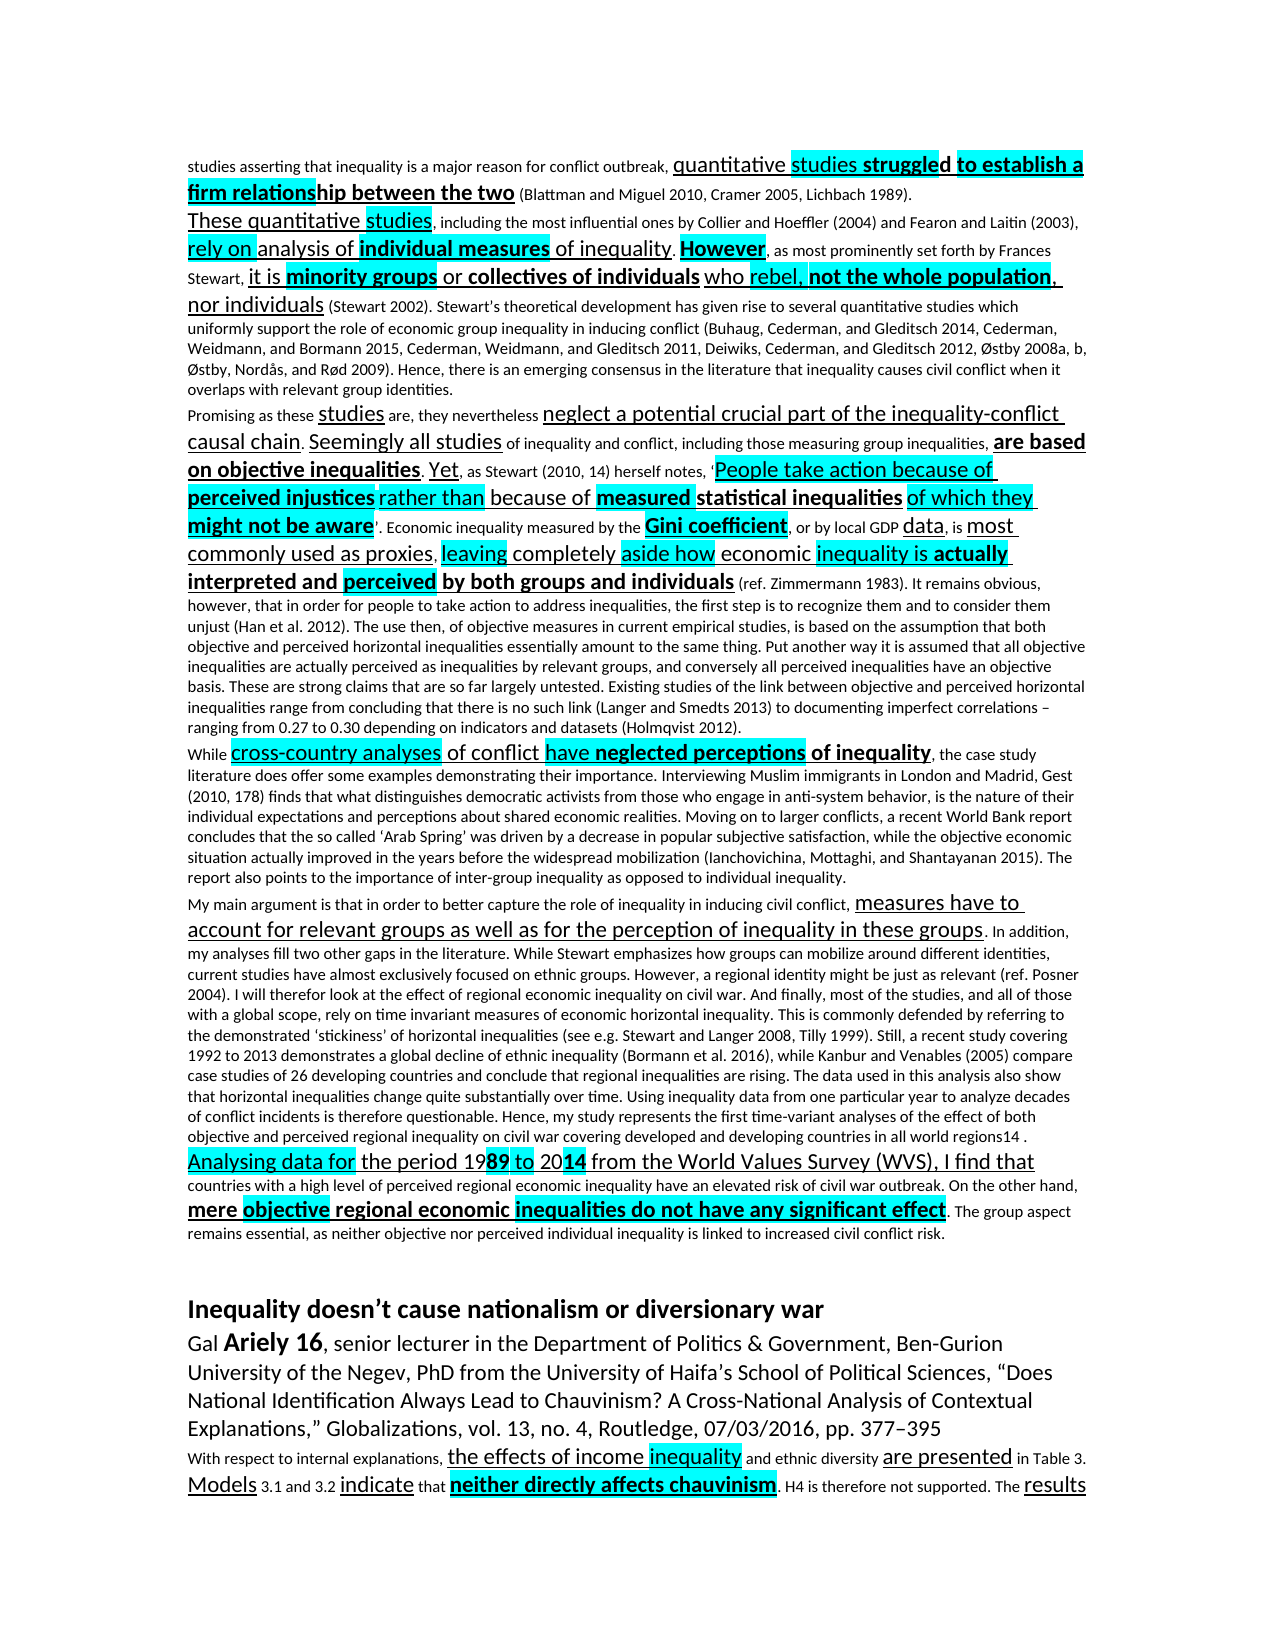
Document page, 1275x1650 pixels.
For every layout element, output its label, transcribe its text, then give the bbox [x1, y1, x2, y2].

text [187, 150, 1087, 206]
text My main argument is that in order to better capture the role of inequality in inducing civil conflict, measures have to account for relevant groups as well as for the perception of inequality in these groups. In addition, my analyses fill two other gaps in the literature. While Stewart emphasizes how groups can mobilize around different identities, current studies have almost exclusively focused on ethnic groups. However, a regional identity might be just as relevant (ref. Posner 2004). I will therefor look at the effect of regional economic inequality on civil war. And finally, most of the studies, and all of those with a global scope, rely on time invariant measures of economic horizontal inequality. This is commonly defended by referring to the demonstrated ‘stickiness’ of horizontal inequalities (see e.g. Stewart and Langer 2008, Tilly 1999). Still, a recent study covering 1992 to 2013 demonstrates a global decline of ethnic inequality (Bormann et al. 2016), while Kanbur and Venables (2005) compare case studies of 26 developing countries and conclude that regional inequalities are rising. The data used in this analysis also show that horizontal inequalities change quite substantially over time. Using inequality data from one particular year to analyze decades of conflict incidents is therefore questionable. Hence, my study represents the first time-variant analyses of the effect of both objective and perceived regional inequality on civil war covering developed and developing countries in all world regions14 . [187, 888, 1087, 1147]
text Analysing data for the period 1989 to 2014 from the World Values Survey (WVS), I find that countries with a high level of perceived regional economic inequality have an elevated risk of civil war outbreak. On the other hand, mere objective regional economic inequalities do not have any significant effect. The group aspect remains essential, as neither objective nor perceived individual inequality is linked to increased civil conflict risk. [187, 1147, 1087, 1243]
text Gal Ariely 16, senior lecturer in the Department of Politics & Government, Ben-Gurion University of the Negev, PhD from the University of Haifa’s School of Political Sciences, “Does National Identification Always Lead to Chauvinism? A Cross-National Analysis of Contextual Explanations,” Globalizations, vol. 13, no. 4, Routledge, 07/03/2016, pp. 377–395 [187, 1325, 1087, 1442]
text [187, 1442, 1087, 1498]
subtitle Inequality doesn’t cause nationalism or diversionary war [187, 1292, 1087, 1325]
text While cross-country analyses of conflict have neglected perceptions of inequality, the case study literature does offer some examples demonstrating their importance. Interviewing Muslim immigrants in London and Madrid, Gest (2010, 178) finds that what distinguishes democratic activists from those who engage in anti-system behavior, is the nature of their individual expectations and perceptions about shared economic realities. Moving on to larger conflicts, a recent World Bank report concludes that the so called ‘Arab Spring’ was driven by a decrease in popular subjective satisfaction, while the objective economic situation actually improved in the years before the widespread mobilization (Ianchovichina, Mottaghi, and Shantayanan 2015). The report also points to the importance of inter-group inequality as opposed to individual inequality. [187, 738, 1087, 888]
text These quantitative studies, including the most influential ones by Collier and Hoeffler (2004) and Fearon and Laitin (2003), rely on analysis of individual measures of inequality. However, as most prominently set forth by Frances Stewart, it is minority groups or collectives of individuals who rebel, not the whole population, nor individuals (Stewart 2002). Stewart’s theoretical development has given rise to several quantitative studies which uniformly support the role of economic group inequality in inducing conflict (Buhaug, Cederman, and Gleditsch 2014, Cederman, Weidmann, and Bormann 2015, Cederman, Weidmann, and Gleditsch 2011, Deiwiks, Cederman, and Gleditsch 2012, Østby 2008a, b, Østby, Nordås, and Rød 2009). Hence, there is an emerging consensus in the literature that inequality causes civil conflict when it overlaps with relevant group identities. [187, 206, 1087, 399]
text Promising as these studies are, they nevertheless neglect a potential crucial part of the inequality-conflict causal chain. Seemingly all studies of inequality and conflict, including those measuring group inequalities, are based on objective inequalities. Yet, as Stewart (2010, 14) herself notes, ‘People take action because of perceived injustices rather than because of measured statistical inequalities of which they might not be aware’. Economic inequality measured by the Gini coefficient, or by local GDP data, is most commonly used as proxies, leaving completely aside how economic inequality is actually interpreted and perceived by both groups and individuals (ref. Zimmermann 1983). It remains obvious, however, that in order for people to take action to address inequalities, the first step is to recognize them and to consider them unjust (Han et al. 2012). The use then, of objective measures in current empirical studies, is based on the assumption that both objective and perceived horizontal inequalities essentially amount to the same thing. Put another way it is assumed that all objective inequalities are actually perceived as inequalities by relevant groups, and conversely all perceived inequalities have an objective basis. These are strong claims that are so far largely untested. Existing studies of the link between objective and perceived horizontal inequalities range from concluding that there is no such link (Langer and Smedts 2013) to documenting imperfect correlations – ranging from 0.27 to 0.30 depending on indicators and datasets (Holmqvist 2012). [187, 399, 1087, 738]
